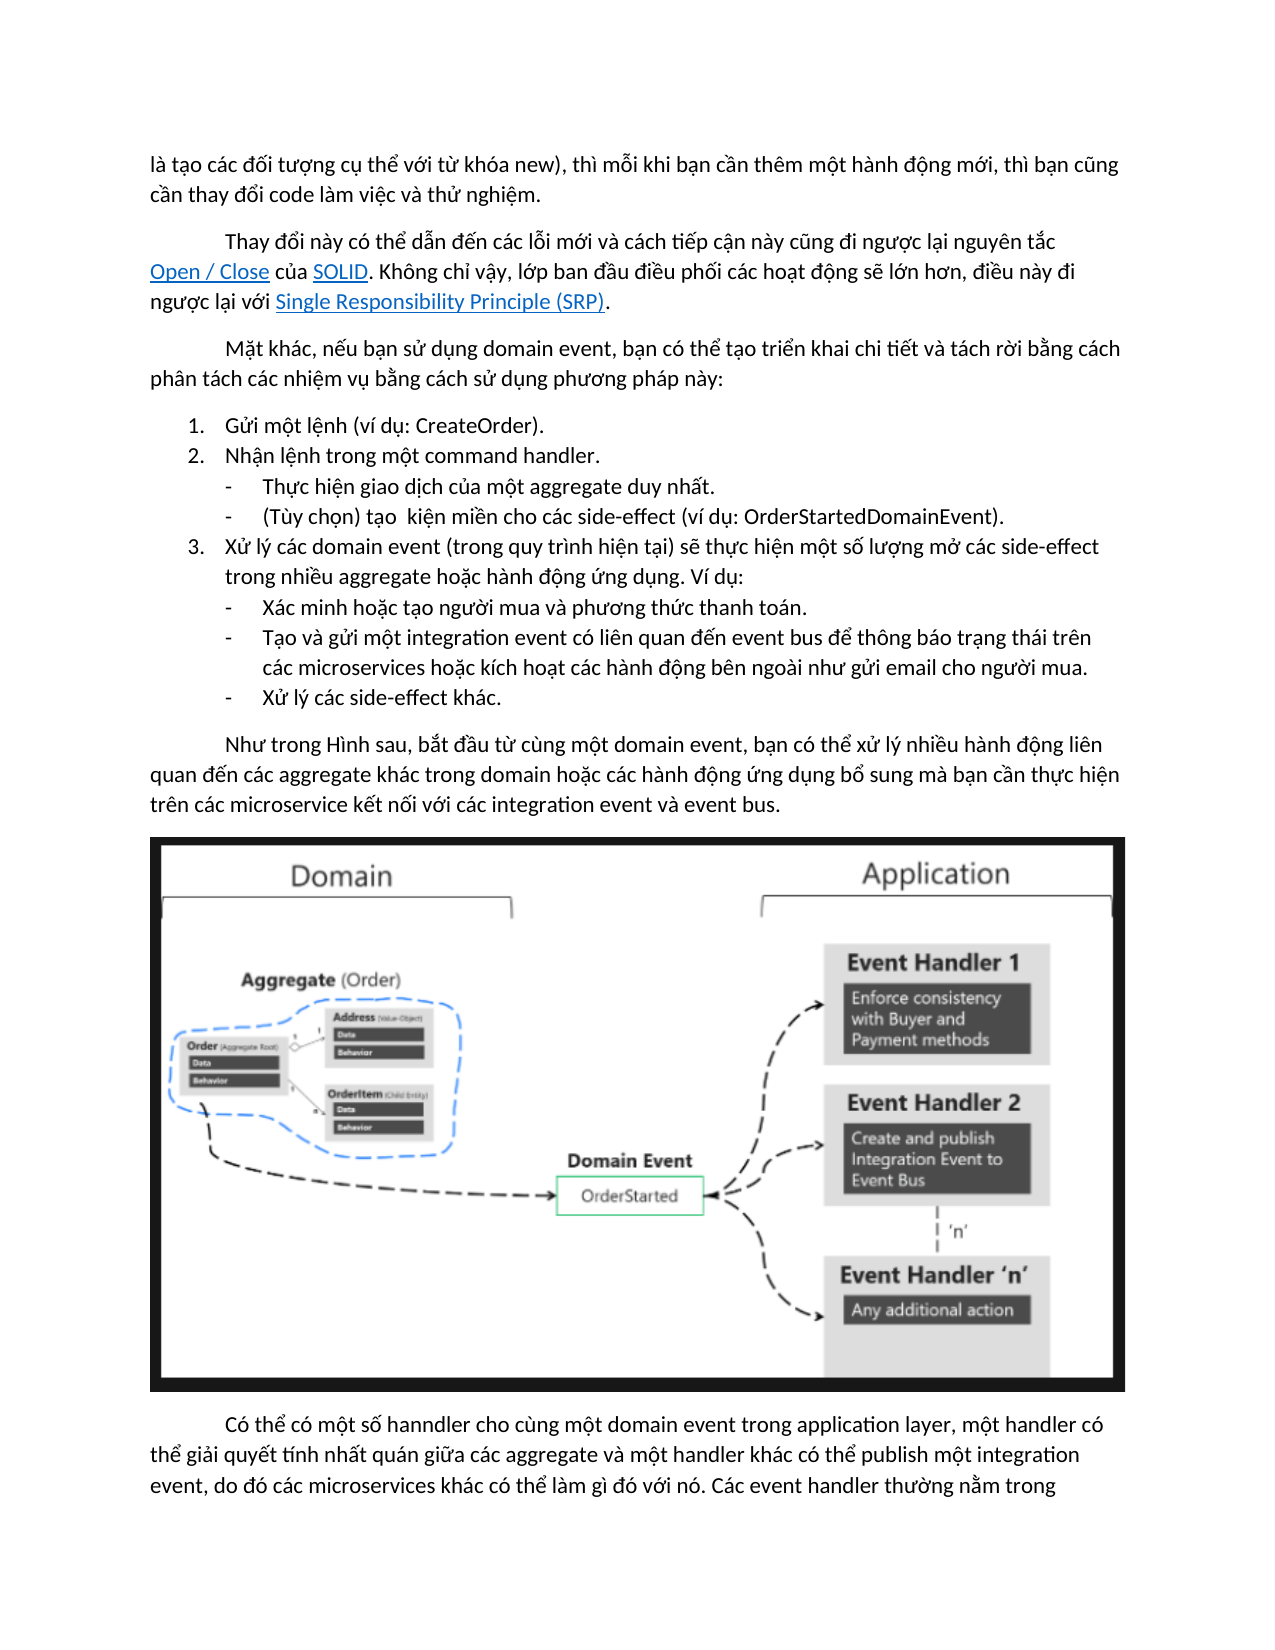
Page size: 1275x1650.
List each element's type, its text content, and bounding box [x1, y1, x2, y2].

list Nhận lệnh trong một command handler. [187, 442, 1125, 470]
list Xử lý các domain event (trong quy trình hiện tại) sẽ thực hiện một số lượng mở các side-effect trong nhiều aggregate hoặc hành động ứng dụng. Ví dụ: [187, 532, 1125, 591]
picture [150, 837, 1125, 1392]
text Như trong Hình sau, bắt đầu từ cùng một domain event, bạn có thể xử lý nhiều hành động liên quan đến các aggregate khác trong domain hoặc các hành động ứng dụng bổ sung mà bạn cần thực hiện trên các microservice kết nối với các integration event và event bus. [150, 730, 1125, 819]
list Tạo và gửi một integration event có liên quan đến event bus để thông báo trạng thái trên các microservices hoặc kích hoạt các hành động bên ngoài như gửi email cho người mua. [225, 623, 1125, 681]
list Thực hiện giao dịch của một aggregate duy nhất. [225, 472, 1125, 500]
list Xác minh hoặc tạo người mua và phương thức thanh toán. [225, 593, 1125, 621]
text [150, 1410, 1125, 1499]
text Mặt khác, nếu bạn sử dụng domain event, bạn có thể tạo triển khai chi tiết và tách rời bằng cách phân tách các nhiệm vụ bằng cách sử dụng phương pháp này: [150, 334, 1125, 393]
text Thay đổi này có thể dẫn đến các lỗi mới và cách tiếp cận này cũng đi ngược lại nguyên tắc Open / Close của SOLID. Không chỉ vậy, lớp ban đầu điều phối các hoạt động sẽ lớn hơn, điều này đi ngược lại với Single Responsibility Principle (SRP). [150, 227, 1125, 316]
list Gửi một lệnh (ví dụ: CreateOrder). [187, 411, 1125, 439]
list (Tùy chọn) tạo kiện miền cho các side-effect (ví dụ: OrderStartedDomainEvent). [225, 502, 1125, 530]
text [150, 150, 1125, 208]
list Xử lý các side-effect khác. [225, 683, 1125, 711]
